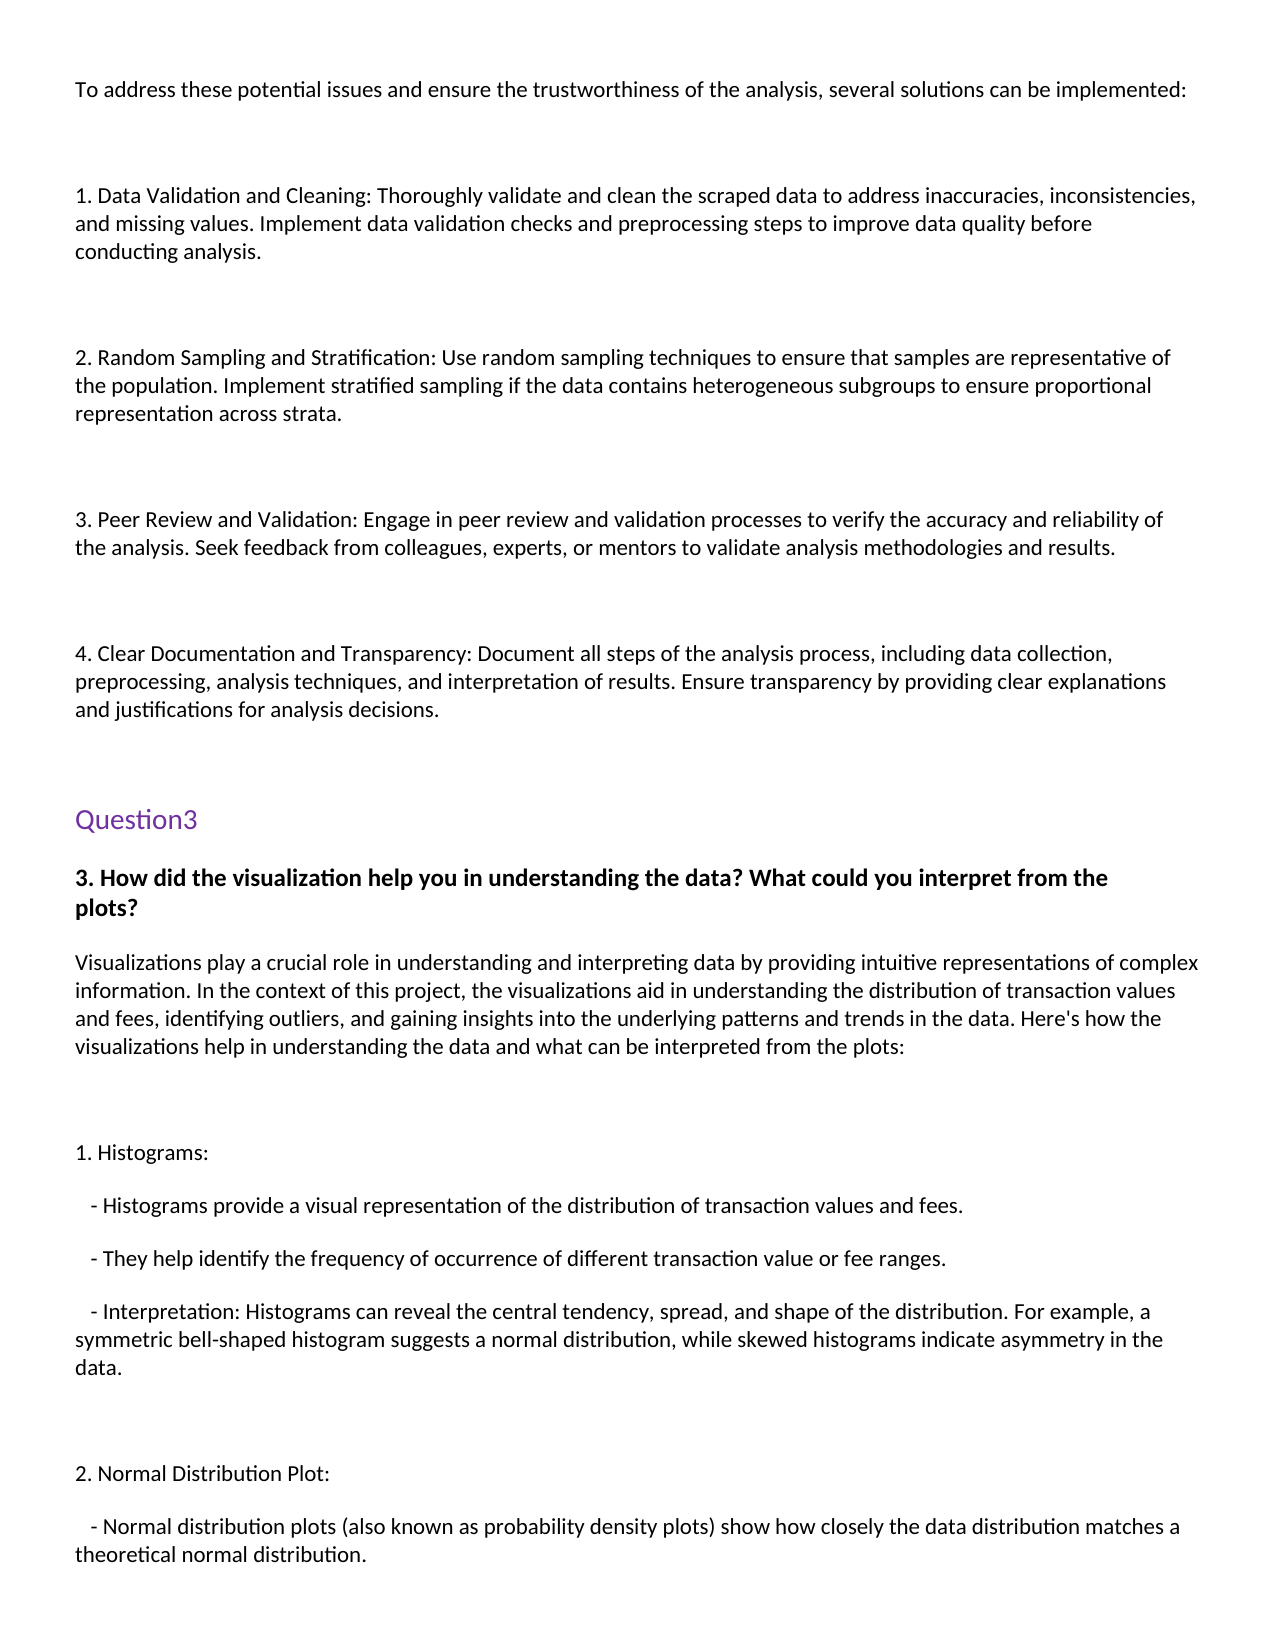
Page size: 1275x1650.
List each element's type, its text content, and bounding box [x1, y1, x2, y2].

text Visualizations play a crucial role in understanding and interpreting data by providing intuitive representations of complex information. In the context of this project, the visualizations aid in understanding the distribution of transaction values and fees, identifying outliers, and gaining insights into the underlying patterns and trends in the data. Here's how the visualizations help in understanding the data and what can be interpreted from the plots: [75, 948, 1200, 1060]
text To address these potential issues and ensure the trustworthiness of the analysis, several solutions can be implemented: [75, 75, 1200, 103]
text - They help identify the frequency of occurrence of different transaction value or fee ranges. [75, 1244, 1200, 1272]
text Question3 [75, 801, 1200, 837]
text - Normal distribution plots (also known as probability density plots) show how closely the data distribution matches a theoretical normal distribution. [75, 1512, 1200, 1568]
text - Histograms provide a visual representation of the distribution of transaction values and fees. [75, 1191, 1200, 1219]
text 4. Clear Documentation and Transparency: Document all steps of the analysis process, including data collection, preprocessing, analysis techniques, and interpretation of results. Ensure transparency by providing clear explanations and justifications for analysis decisions. [75, 639, 1200, 723]
text 2. Random Sampling and Stratification: Use random sampling techniques to ensure that samples are representative of the population. Implement stratified sampling if the data contains heterogeneous subgroups to ensure proportional representation across strata. [75, 343, 1200, 427]
text 2. Normal Distribution Plot: [75, 1459, 1200, 1487]
text 1. Data Validation and Cleaning: Thoroughly validate and clean the scraped data to address inaccuracies, inconsistencies, and missing values. Implement data validation checks and preprocessing steps to improve data quality before conducting analysis. [75, 181, 1200, 265]
text - Interpretation: Histograms can reveal the central tendency, spread, and shape of the distribution. For example, a symmetric bell-shaped histogram suggests a normal distribution, while skewed histograms indicate asymmetry in the data. [75, 1297, 1200, 1381]
text 3. Peer Review and Validation: Engage in peer review and validation processes to verify the accuracy and reliability of the analysis. Seek feedback from colleagues, experts, or mentors to validate analysis methodologies and results. [75, 505, 1200, 561]
text 3. How did the visualization help you in understanding the data? What could you interpret from the [75, 862, 1200, 892]
text 1. Histograms: [75, 1138, 1200, 1166]
text plots? [75, 892, 1200, 923]
